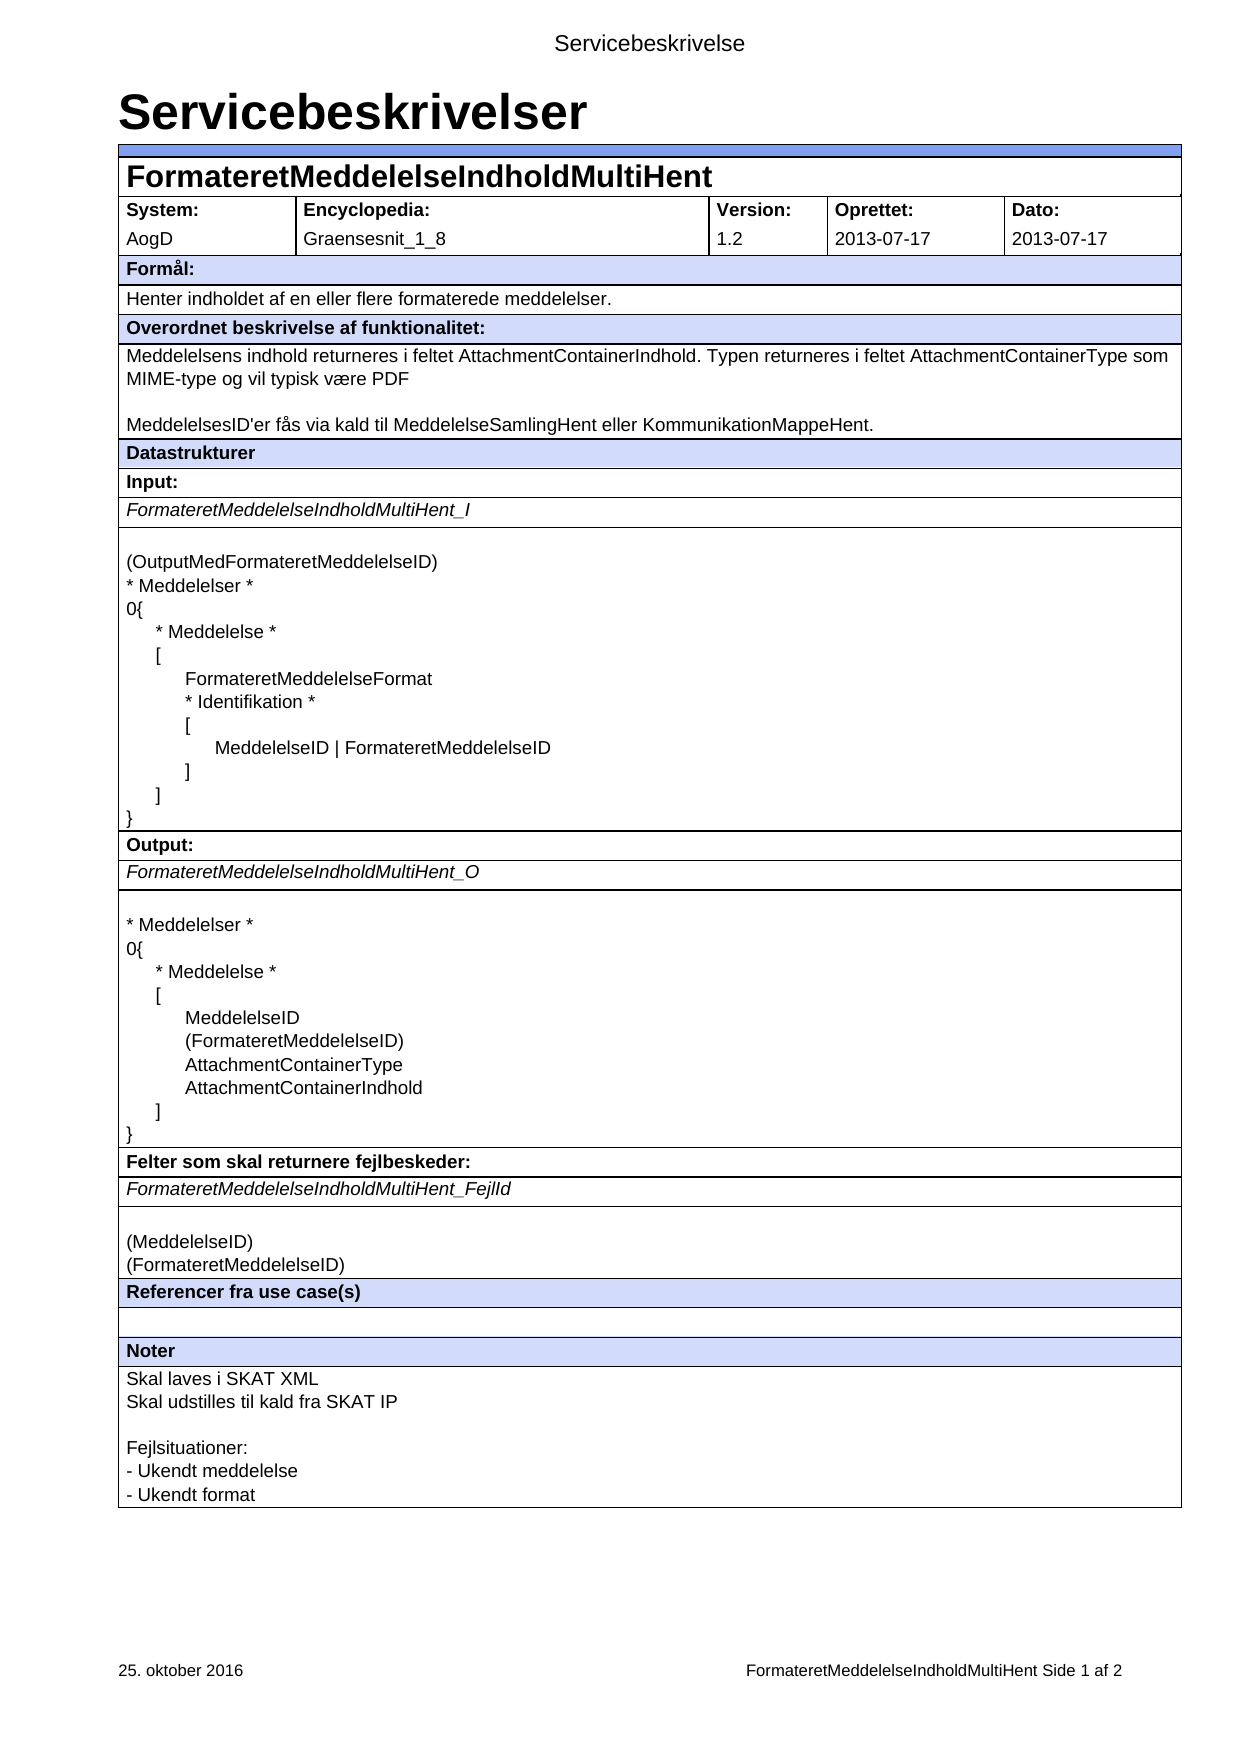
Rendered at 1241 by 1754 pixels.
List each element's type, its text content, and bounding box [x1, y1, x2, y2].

table_cell FormateretMeddelelseIndholdMultiHent_O [119, 861, 1181, 889]
table_cell AogD [119, 225, 295, 254]
table_cell System: [119, 197, 295, 225]
table_cell Graensesnit_1_8 [297, 225, 708, 254]
table_cell Input: [119, 469, 1181, 497]
table_cell Felter som skal returnere fejlbeskeder: [119, 1148, 1181, 1176]
table_cell Noter [119, 1338, 1181, 1366]
table_header [119, 145, 1181, 156]
table_cell [119, 1308, 1181, 1336]
text Servicebeskrivelser [118, 82, 1181, 140]
table_cell (OutputMedFormateretMeddelelseID) * Meddelelser * 0{ * Meddelelse * [ FormateretMeddelelseFormat * Identifikation * [ MeddelelseID | FormateretMeddelelseID ] ] } [119, 528, 1181, 830]
table_cell Skal laves i SKAT XML Skal udstilles til kald fra SKAT IP Fejlsituationer: - Ukendt meddelelse - Ukendt format [119, 1367, 1181, 1507]
table_cell (MeddelelseID) (FormateretMeddelelseID) [119, 1207, 1181, 1277]
table_cell Overordnet beskrivelse af funktionalitet: [119, 315, 1181, 343]
table_cell Referencer fra use case(s) [119, 1279, 1181, 1307]
table_cell Formål: [119, 256, 1181, 284]
table_cell FormateretMeddelelseIndholdMultiHent_I [119, 498, 1181, 526]
table_cell 1.2 [710, 225, 827, 254]
table_cell Meddelelsens indhold returneres i feltet AttachmentContainerIndhold. Typen returneres i feltet AttachmentContainerType som MIME-type og vil typisk være PDF MeddelelsesID'er fås via kald til MeddelelseSamlingHent eller KommunikationMappeHent. [119, 345, 1181, 438]
table_cell Datastrukturer [119, 440, 1181, 467]
table_cell 2013-07-17 [1005, 225, 1181, 254]
table_cell FormateretMeddelelseIndholdMultiHent_FejlId [119, 1178, 1181, 1206]
table_cell Dato: [1005, 197, 1181, 225]
table_cell FormateretMeddelelseIndholdMultiHent [119, 158, 1181, 196]
table_cell * Meddelelser * 0{ * Meddelelse * [ MeddelelseID (FormateretMeddelelseID) AttachmentContainerType AttachmentContainerIndhold ] } [119, 891, 1181, 1147]
table_cell Henter indholdet af en eller flere formaterede meddelelser. [119, 286, 1181, 313]
table_cell 2013-07-17 [828, 225, 1004, 254]
table_cell Version: [710, 197, 827, 225]
table_cell Encyclopedia: [297, 197, 708, 225]
table_cell Output: [119, 832, 1181, 860]
table_cell Oprettet: [828, 197, 1004, 225]
